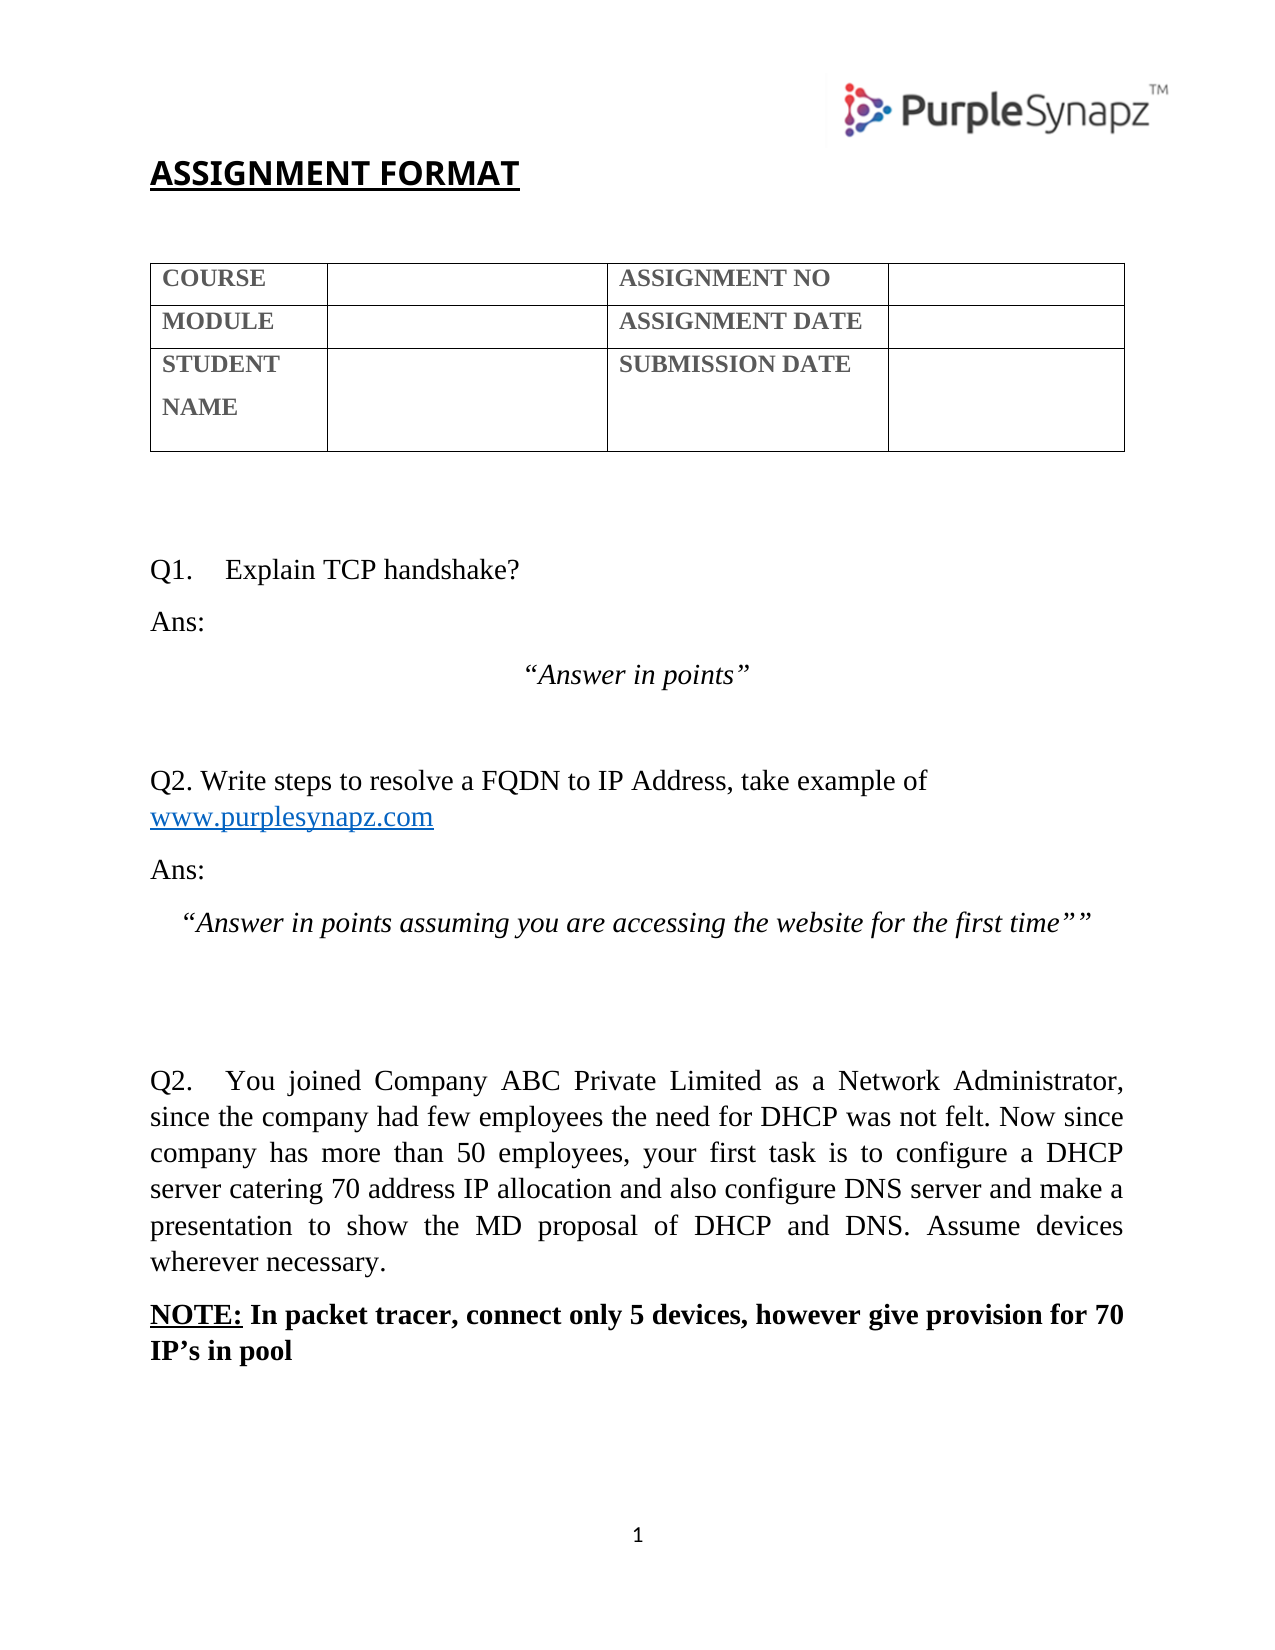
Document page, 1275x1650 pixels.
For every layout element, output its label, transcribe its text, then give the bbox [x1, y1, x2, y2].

picture [825, 73, 1175, 148]
text “Answer in points” [150, 657, 1125, 691]
text Ans: [150, 604, 1125, 638]
table_cell [328, 349, 607, 451]
table_cell STUDENT NAME [151, 349, 327, 451]
table_header [889, 264, 1124, 305]
table_header [328, 264, 607, 305]
table_cell ASSIGNMENT DATE [608, 306, 888, 348]
table_cell [889, 306, 1124, 348]
table_header ASSIGNMENT NO [608, 264, 888, 305]
text ASSIGNMENT FORMAT [150, 150, 1125, 195]
table_cell SUBMISSION DATE [608, 349, 888, 451]
text NOTE: In packet tracer, connect only 5 devices, however give provision for 70 IP’s in pool [150, 1297, 1125, 1366]
text Q2. You joined Company ABC Private Limited as a Network Administrator, since the company had few employees the need for DHCP was not felt. Now since company has more than 50 employees, your first task is to configure a DHCP server catering 70 address IP allocation and also configure DNS server and make a presentation to show the MD proposal of DHCP and DNS. Assume devices wherever necessary. [150, 1063, 1125, 1277]
text Ans: [150, 852, 1125, 886]
table_cell MODULE [151, 306, 327, 348]
table_cell [328, 306, 607, 348]
table_cell [889, 349, 1124, 451]
table_header COURSE [151, 264, 327, 305]
text Q2. Write steps to resolve a FQDN to IP Address, take example of www.purplesynapz.com [150, 763, 1125, 833]
text “Answer in points assuming you are accessing the website for the first time”” [150, 905, 1125, 938]
text Q1. Explain TCP handshake? [150, 552, 1125, 585]
